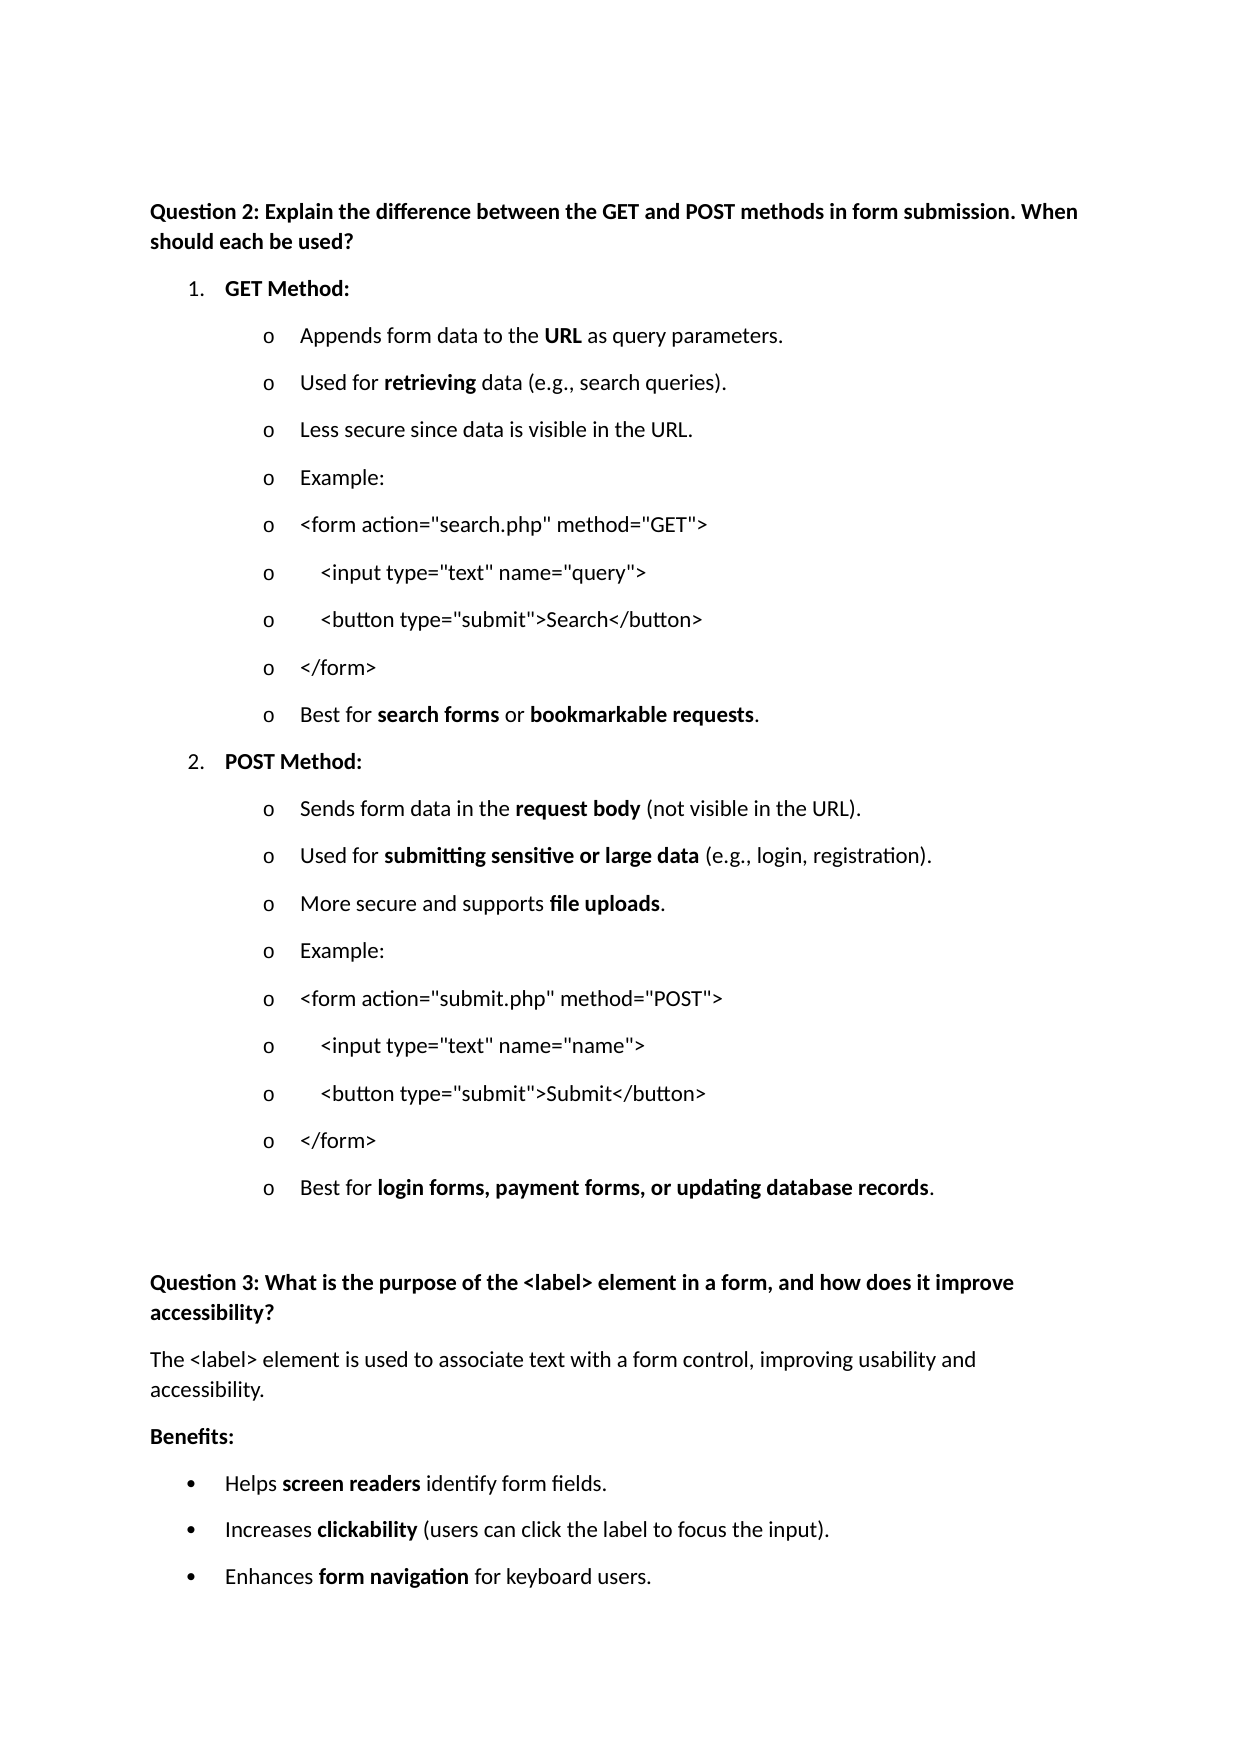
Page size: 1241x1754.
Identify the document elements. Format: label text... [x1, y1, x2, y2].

text Benefits: [150, 1422, 1090, 1450]
list GET Method: [187, 274, 1090, 302]
list <button type="submit">Search</button> [262, 605, 1090, 634]
text Question 2: Explain the difference between the GET and POST methods in form submission. When should each be used? [150, 197, 1090, 255]
text Question 3: What is the purpose of the <label> element in a form, and how does it improve accessibility? [150, 1268, 1090, 1326]
list Increases clickability (users can click the label to focus the input). [187, 1516, 1090, 1544]
list Used for retrieving data (e.g., search queries). [262, 368, 1090, 397]
list <input type="text" name="query"> [262, 558, 1090, 586]
list Best for login forms, payment forms, or updating database records. [262, 1173, 1090, 1202]
list <button type="submit">Submit</button> [262, 1079, 1090, 1107]
list Best for search forms or bookmarkable requests. [262, 700, 1090, 728]
list Example: [262, 463, 1090, 492]
list Helps screen readers identify form fields. [187, 1469, 1090, 1497]
list <input type="text" name="name"> [262, 1031, 1090, 1060]
list Example: [262, 936, 1090, 965]
list POST Method: [187, 747, 1090, 775]
list More secure and supports file uploads. [262, 889, 1090, 918]
list Used for submitting sensitive or large data (e.g., login, registration). [262, 842, 1090, 870]
list Less secure since data is visible in the URL. [262, 416, 1090, 444]
list Appends form data to the URL as query parameters. [262, 321, 1090, 349]
list <form action="submit.php" method="POST"> [262, 984, 1090, 1012]
list Enhances form navigation for keyboard users. [187, 1562, 1090, 1591]
list Sends form data in the request body (not visible in the URL). [262, 794, 1090, 823]
text The <label> element is used to associate text with a form control, improving usability and accessibility. [150, 1345, 1090, 1403]
list </form> [262, 1126, 1090, 1154]
list <form action="search.php" method="GET"> [262, 510, 1090, 539]
list </form> [262, 653, 1090, 681]
